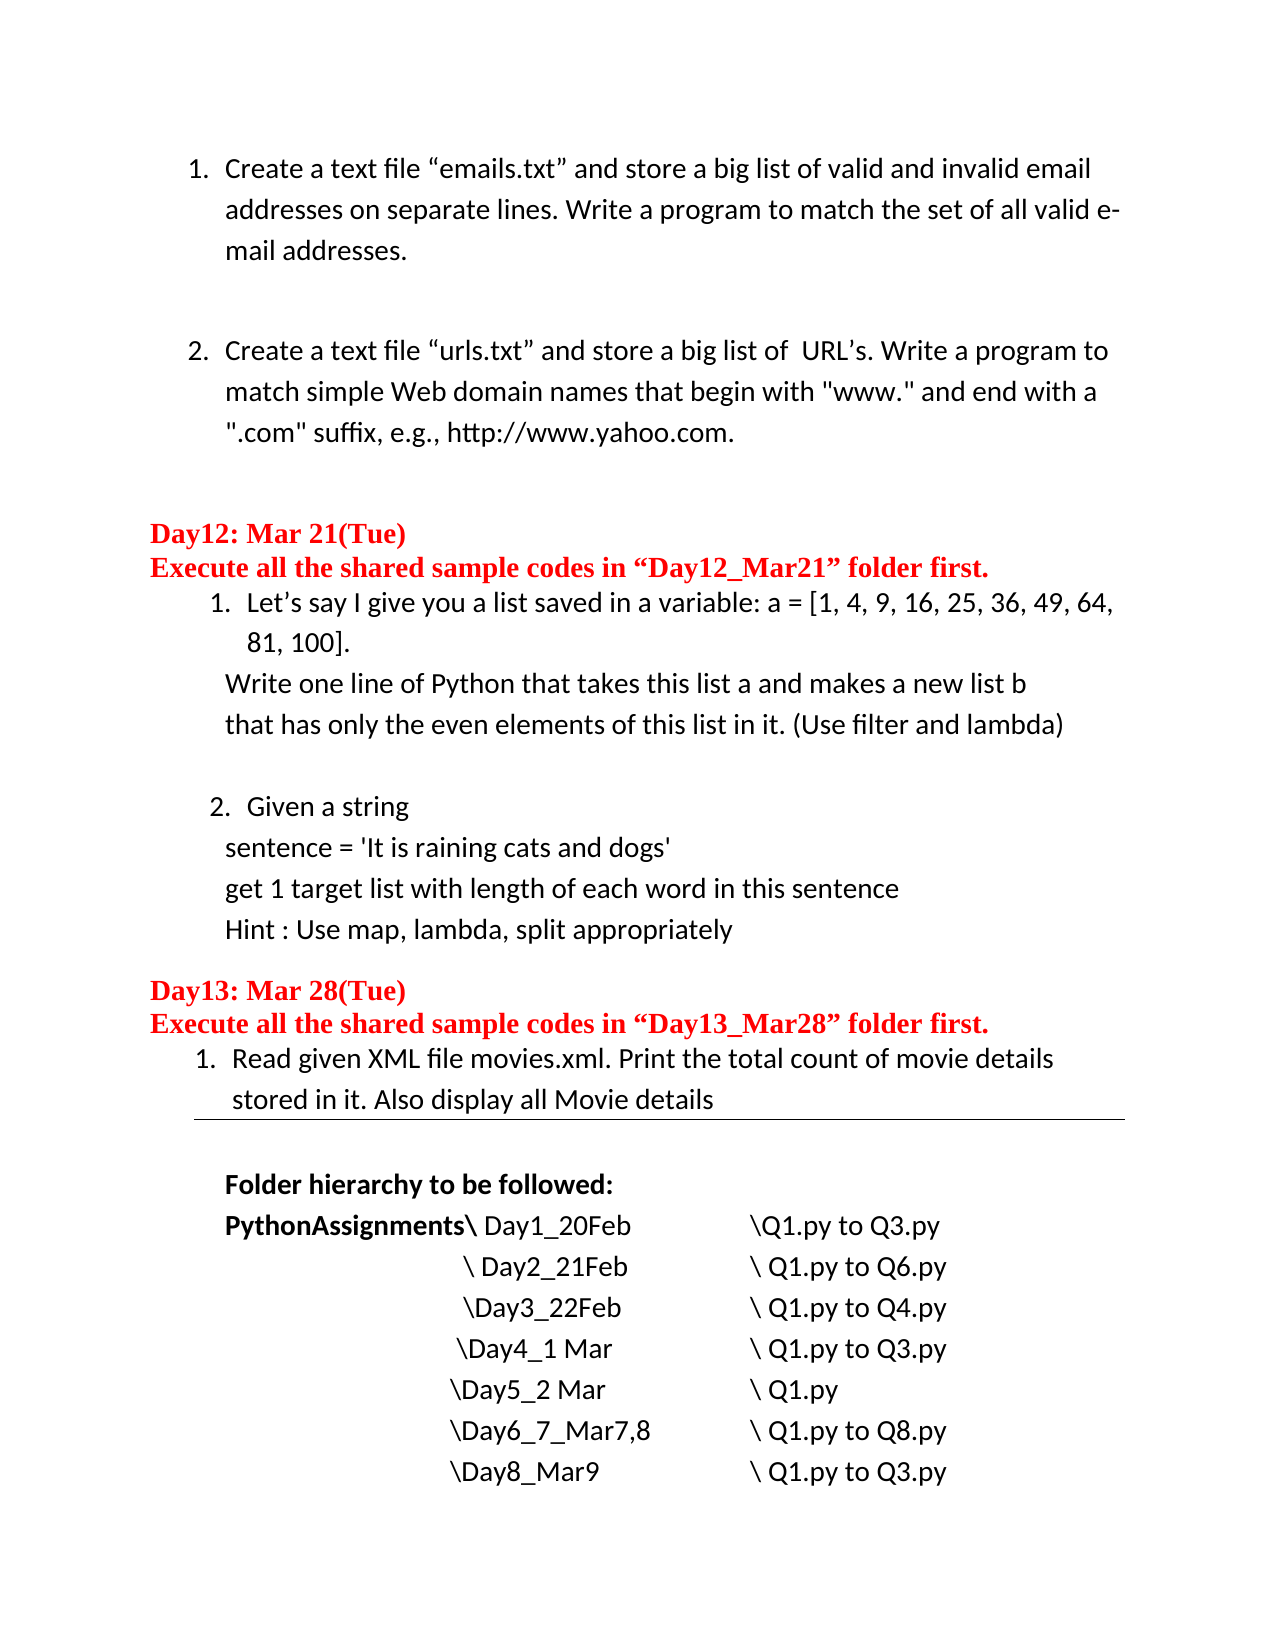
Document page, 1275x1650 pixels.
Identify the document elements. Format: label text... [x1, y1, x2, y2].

list \Day5_2 Mar \ Q1.py [450, 1371, 1125, 1407]
list Create a text file “emails.txt” and store a big list of valid and invalid email addresses on separate lines. Write a program to match the set of all valid e-mail addresses. [187, 150, 1125, 267]
list PythonAssignments\ Day1_20Feb \Q1.py to Q3.py [225, 1207, 1125, 1243]
list \ Day2_21Feb \ Q1.py to Q6.py [450, 1248, 1125, 1284]
list Folder hierarchy to be followed: [225, 1166, 1125, 1202]
text Day12: Mar 21(Tue) [150, 517, 1125, 550]
list Let’s say I give you a list saved in a variable: a = [1, 4, 9, 16, 25, 36, 49, 64, 81, 100]. [209, 584, 1125, 660]
text Execute all the shared sample codes in “Day12_Mar21” folder first. [150, 550, 1125, 584]
text Day13: Mar 28(Tue) [150, 973, 1125, 1006]
list \Day3_22Feb \ Q1.py to Q4.py [450, 1289, 1125, 1325]
list \Day6_7_Mar7,8 \ Q1.py to Q8.py [450, 1412, 1125, 1448]
list \Day8_Mar9 \ Q1.py to Q3.py [450, 1453, 1125, 1489]
list Given a string [209, 788, 1125, 824]
list get 1 target list with length of each word in this sentence [225, 870, 1125, 906]
text Execute all the shared sample codes in “Day13_Mar28” folder first. [150, 1006, 1125, 1040]
list Create a text file “urls.txt” and store a big list of URL’s. Write a program to match simple Web domain names that begin with "www." and end with a ".com" suffix, e.g., http://www.yahoo.com. [187, 332, 1125, 449]
list sentence = 'It is raining cats and dogs' [225, 829, 1125, 865]
list that has only the even elements of this list in it. (Use filter and lambda) [225, 706, 1125, 742]
list \Day4_1 Mar \ Q1.py to Q3.py [450, 1330, 1125, 1366]
list Hint : Use map, lambda, split appropriately [225, 911, 1125, 947]
list Write one line of Python that takes this list a and makes a new list b [225, 666, 1125, 701]
list Read given XML file movies.xml. Print the total count of movie details stored in it. Also display all Movie details [194, 1040, 1125, 1119]
